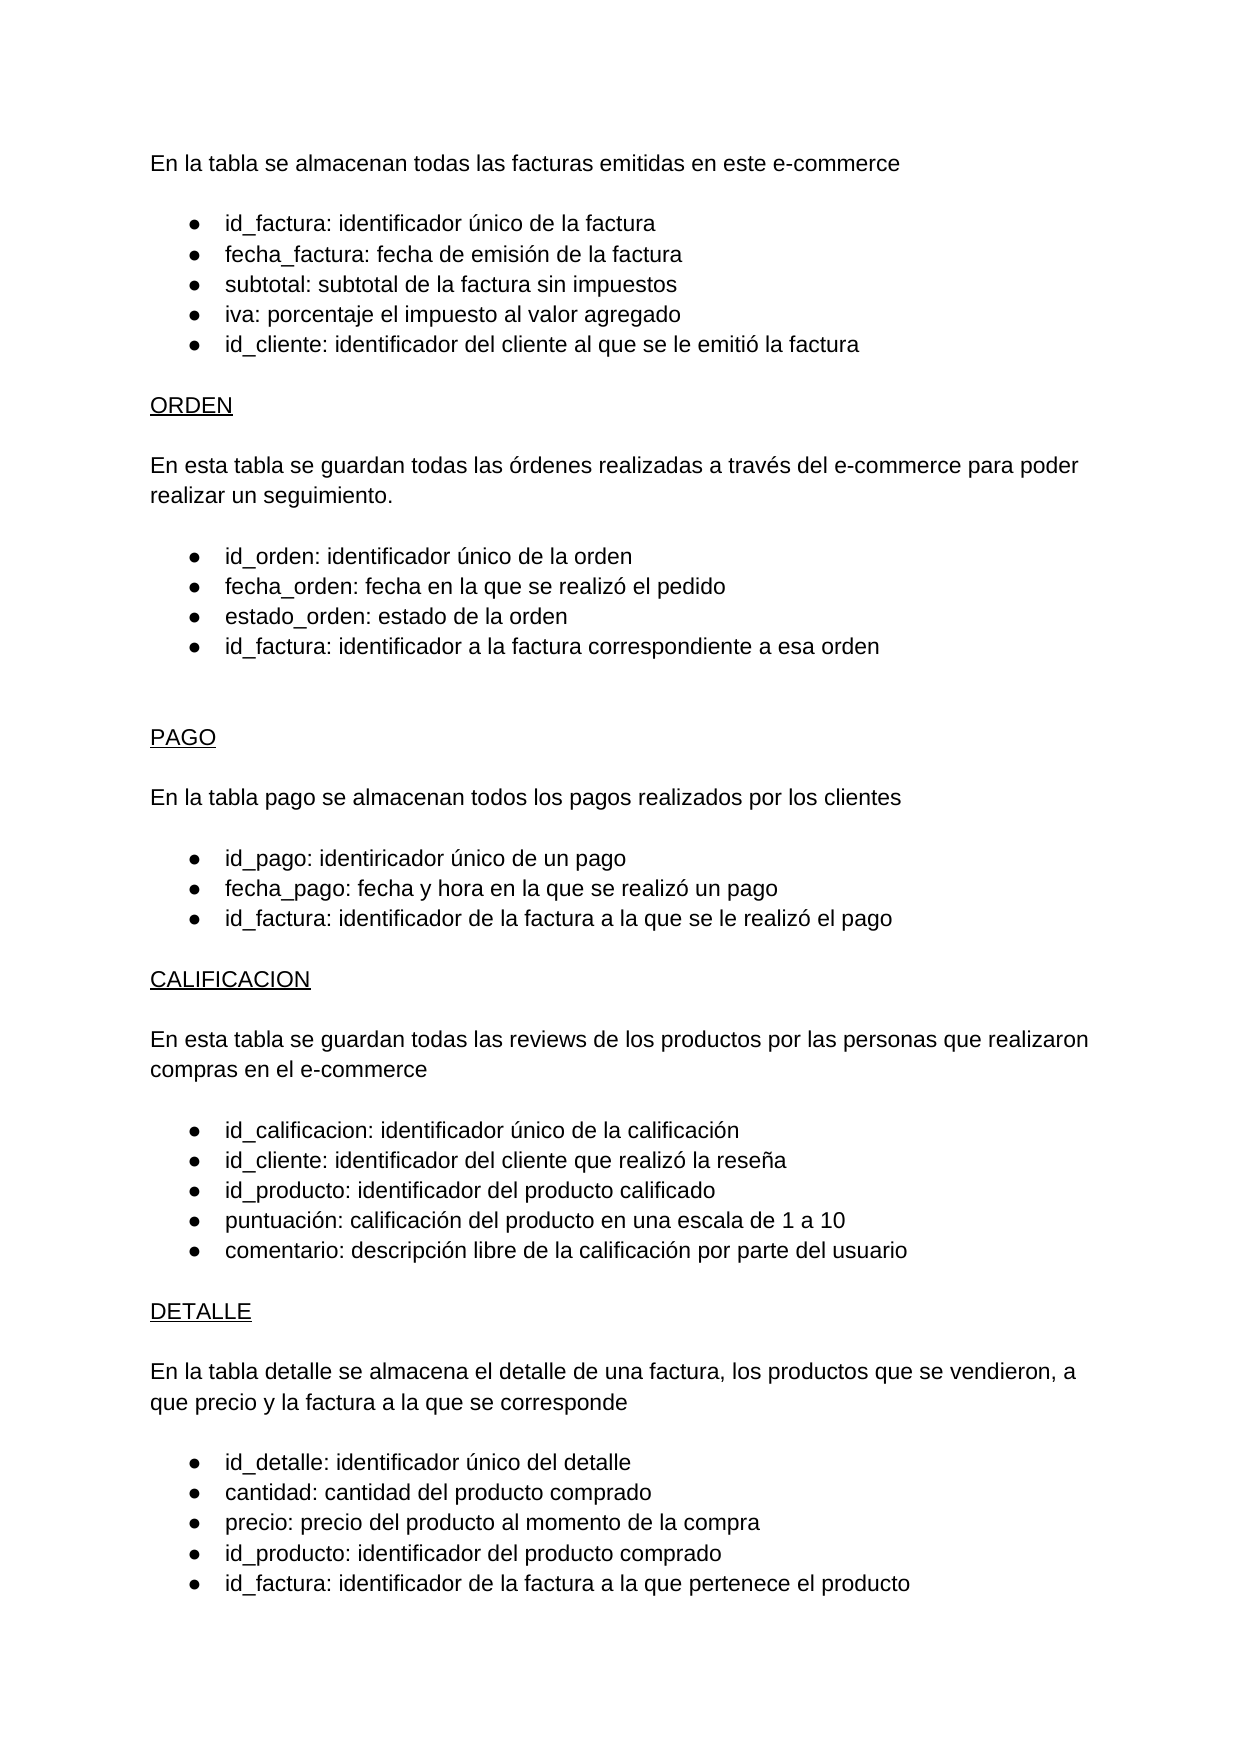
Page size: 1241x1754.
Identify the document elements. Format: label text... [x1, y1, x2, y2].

list fecha_factura: fecha de emisión de la factura [187, 241, 1090, 267]
list id_factura: identificador único de la factura [187, 210, 1090, 237]
list precio: precio del producto al momento de la compra [187, 1509, 1090, 1536]
text CALIFICACION [150, 966, 1090, 992]
list iva: porcentaje el impuesto al valor agregado [187, 301, 1090, 327]
text En la tabla detalle se almacena el detalle de una factura, los productos que se vendieron, a que precio y la factura a la que se corresponde [150, 1358, 1090, 1415]
text En esta tabla se guardan todas las reviews de los productos por las personas que realizaron compras en el e-commerce [150, 1026, 1090, 1083]
list id_detalle: identificador único del detalle [187, 1449, 1090, 1475]
text DETALLE [150, 1298, 1090, 1324]
text En esta tabla se guardan todas las órdenes realizadas a través del e-commerce para poder realizar un seguimiento. [150, 452, 1090, 509]
list subtotal: subtotal de la factura sin impuestos [187, 271, 1090, 297]
list estado_orden: estado de la orden [187, 603, 1090, 629]
list comentario: descripción libre de la calificación por parte del usuario [187, 1237, 1090, 1264]
text En la tabla se almacenan todas las facturas emitidas en este e-commerce [150, 150, 1090, 176]
list fecha_pago: fecha y hora en la que se realizó un pago [187, 875, 1090, 901]
list id_producto: identificador del producto calificado [187, 1177, 1090, 1203]
list id_producto: identificador del producto comprado [187, 1539, 1090, 1566]
text En la tabla pago se almacenan todos los pagos realizados por los clientes [150, 784, 1090, 811]
list fecha_orden: fecha en la que se realizó el pedido [187, 573, 1090, 599]
list id_factura: identificador de la factura a la que se le realizó el pago [187, 905, 1090, 932]
list id_factura: identificador a la factura correspondiente a esa orden [187, 633, 1090, 660]
list id_cliente: identificador del cliente al que se le emitió la factura [187, 331, 1090, 358]
list id_cliente: identificador del cliente que realizó la reseña [187, 1147, 1090, 1173]
list id_factura: identificador de la factura a la que pertenece el producto [187, 1570, 1090, 1596]
text PAGO [150, 724, 1090, 750]
list id_pago: identiricador único de un pago [187, 845, 1090, 871]
list cantidad: cantidad del producto comprado [187, 1479, 1090, 1506]
text ORDEN [150, 392, 1090, 418]
list id_calificacion: identificador único de la calificación [187, 1117, 1090, 1143]
list puntuación: calificación del producto en una escala de 1 a 10 [187, 1207, 1090, 1234]
list id_orden: identificador único de la orden [187, 543, 1090, 569]
